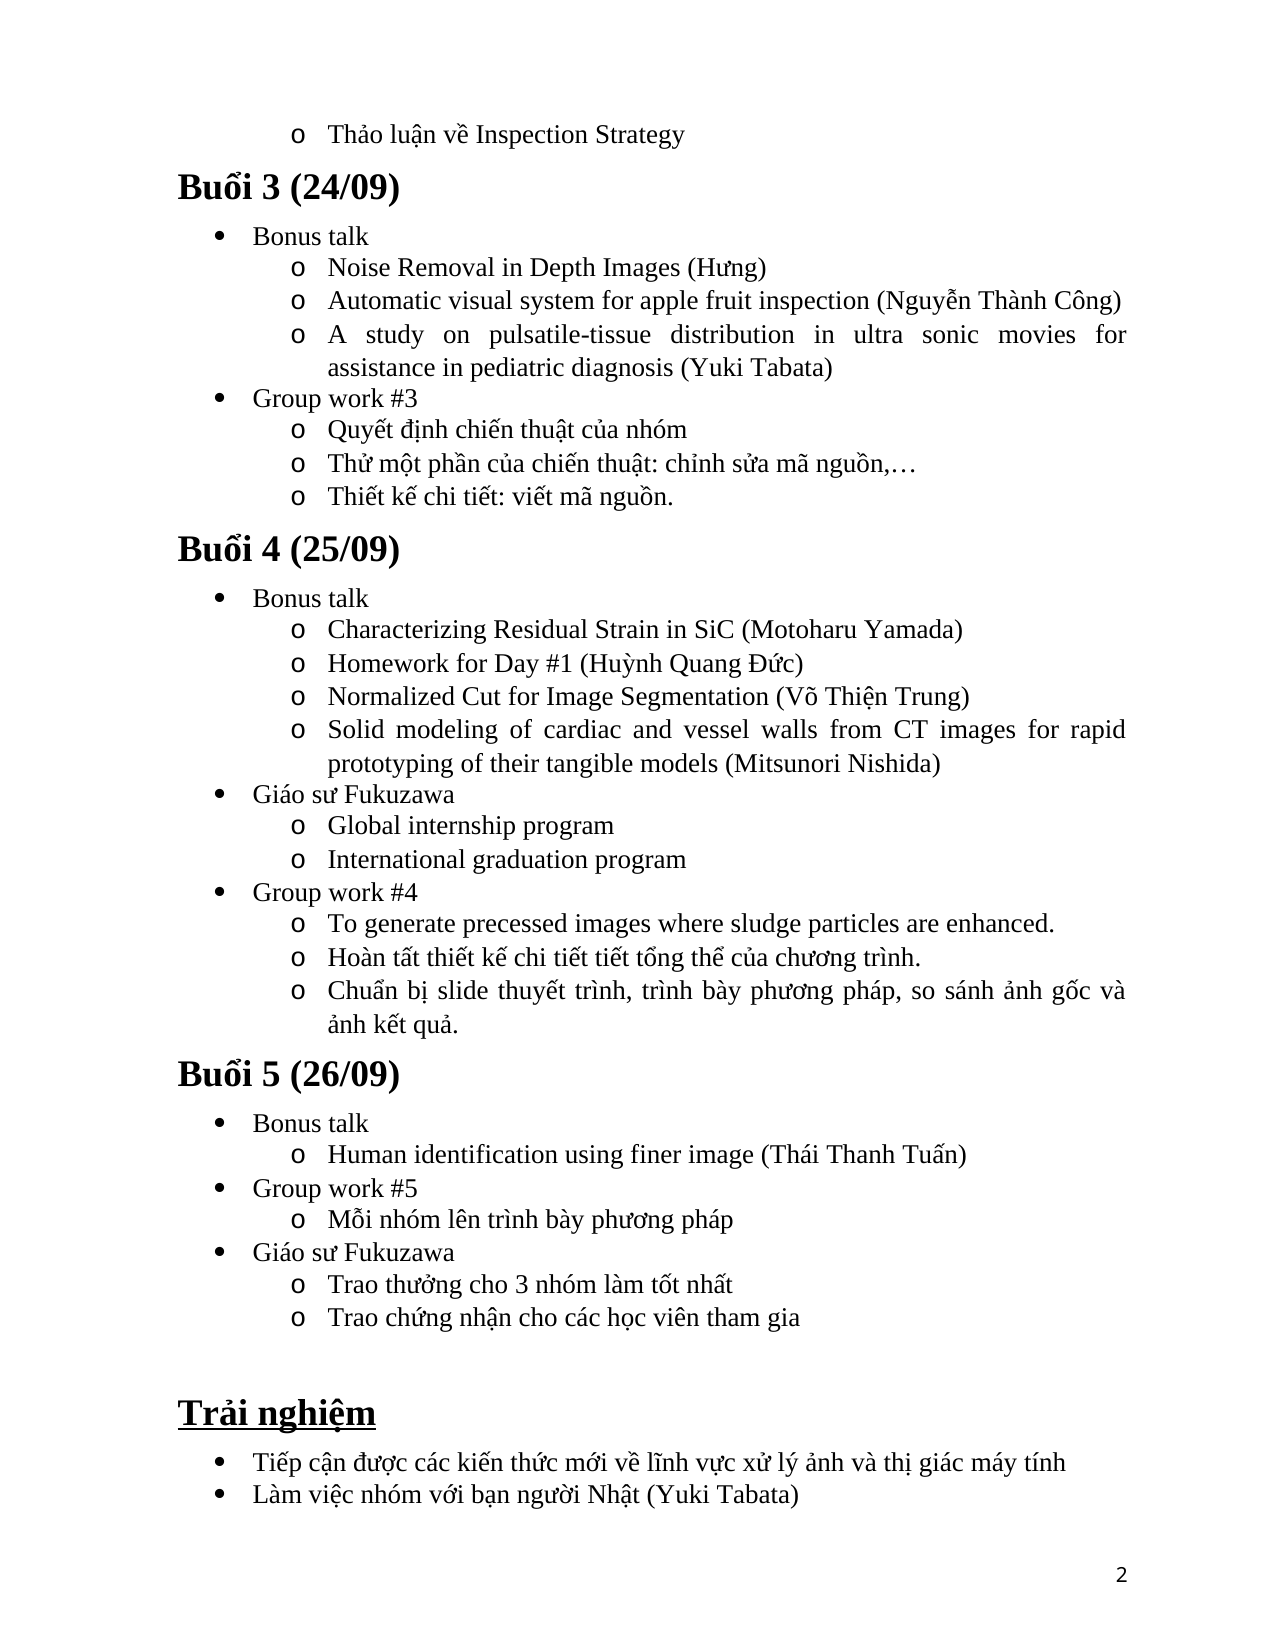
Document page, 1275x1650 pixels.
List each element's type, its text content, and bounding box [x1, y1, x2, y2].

list Chuẩn bị slide thuyết trình, trình bày phương pháp, so sánh ảnh gốc và ảnh kết quả. [290, 974, 1127, 1039]
list Giáo sư Fukuzawa [215, 778, 1127, 809]
list Hoàn tất thiết kế chi tiết tiết tổng thể của chương trình. [290, 941, 1127, 974]
list Group work #4 [215, 876, 1127, 908]
list Tiếp cận được các kiến thức mới về lĩnh vực xử lý ảnh và thị giác máy tính [215, 1446, 1127, 1478]
list Characterizing Residual Strain in SiC (Motoharu Yamada) [290, 613, 1127, 647]
subtitle Buổi 3 (24/09) [177, 164, 1127, 207]
list Bonus talk [215, 582, 1127, 613]
list Thảo luận về Inspection Strategy [290, 118, 1127, 152]
list Global internship program [290, 809, 1127, 843]
list Bonus talk [215, 1107, 1127, 1138]
list Solid modeling of cardiac and vessel walls from CT images for rapid prototyping of their tangible models (Mitsunori Nishida) [290, 714, 1127, 778]
list A study on pulsatile-tissue distribution in ultra sonic movies for assistance in pediatric diagnosis (Yuki Tabata) [290, 318, 1127, 382]
list Group work #3 [215, 382, 1127, 414]
list Homework for Day #1 (Huỳnh Quang Đức) [290, 647, 1127, 680]
list Giáo sư Fukuzawa [215, 1237, 1127, 1268]
list Quyết định chiến thuật của nhóm [290, 414, 1127, 447]
subtitle Buổi 5 (26/09) [177, 1052, 1127, 1095]
list Mỗi nhóm lên trình bày phương pháp [290, 1203, 1127, 1237]
list Thử một phần của chiến thuật: chỉnh sửa mã nguồn,… [290, 447, 1127, 481]
list Normalized Cut for Image Segmentation (Võ Thiện Trung) [290, 680, 1127, 714]
list Trao chứng nhận cho các học viên tham gia [290, 1301, 1127, 1335]
list Noise Removal in Depth Images (Hưng) [290, 251, 1127, 284]
subtitle Buổi 4 (25/09) [177, 526, 1127, 569]
list Thiết kế chi tiết: viết mã nguồn. [290, 481, 1127, 514]
list Human identification using finer image (Thái Thanh Tuấn) [290, 1138, 1127, 1172]
subtitle Trải nghiệm [177, 1391, 1127, 1434]
list International graduation program [290, 843, 1127, 876]
list Trao thưởng cho 3 nhóm làm tốt nhất [290, 1268, 1127, 1301]
list Làm việc nhóm với bạn người Nhật (Yuki Tabata) [215, 1478, 1127, 1509]
list To generate precessed images where sludge particles are enhanced. [290, 908, 1127, 941]
list Group work #5 [215, 1172, 1127, 1203]
list Bonus talk [215, 220, 1127, 251]
list Automatic visual system for apple fruit inspection (Nguyễn Thành Công) [290, 284, 1127, 318]
